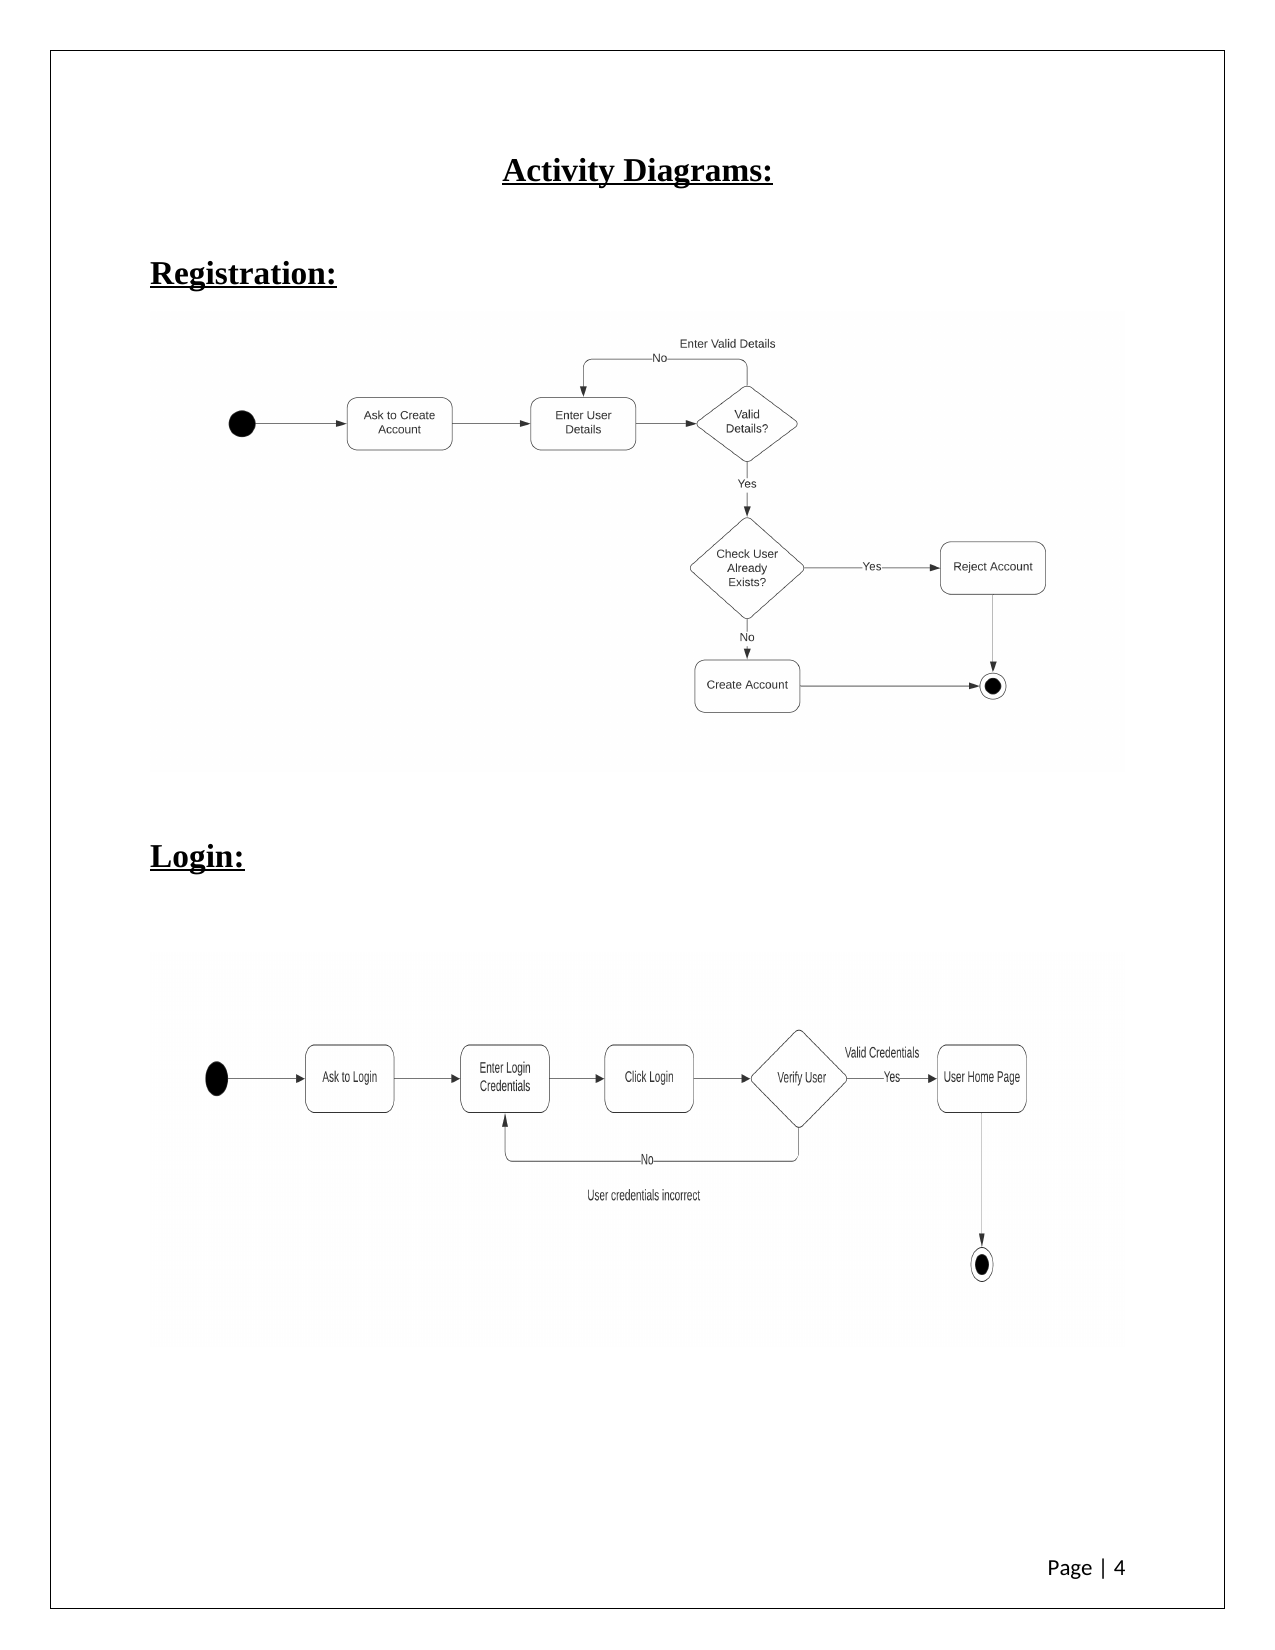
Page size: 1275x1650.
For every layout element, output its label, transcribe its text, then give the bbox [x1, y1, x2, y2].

text Login: [150, 836, 1125, 874]
text Activity Diagrams: [150, 150, 1125, 188]
picture [150, 311, 1125, 772]
picture [150, 952, 1126, 1347]
text Registration: [150, 253, 1125, 291]
